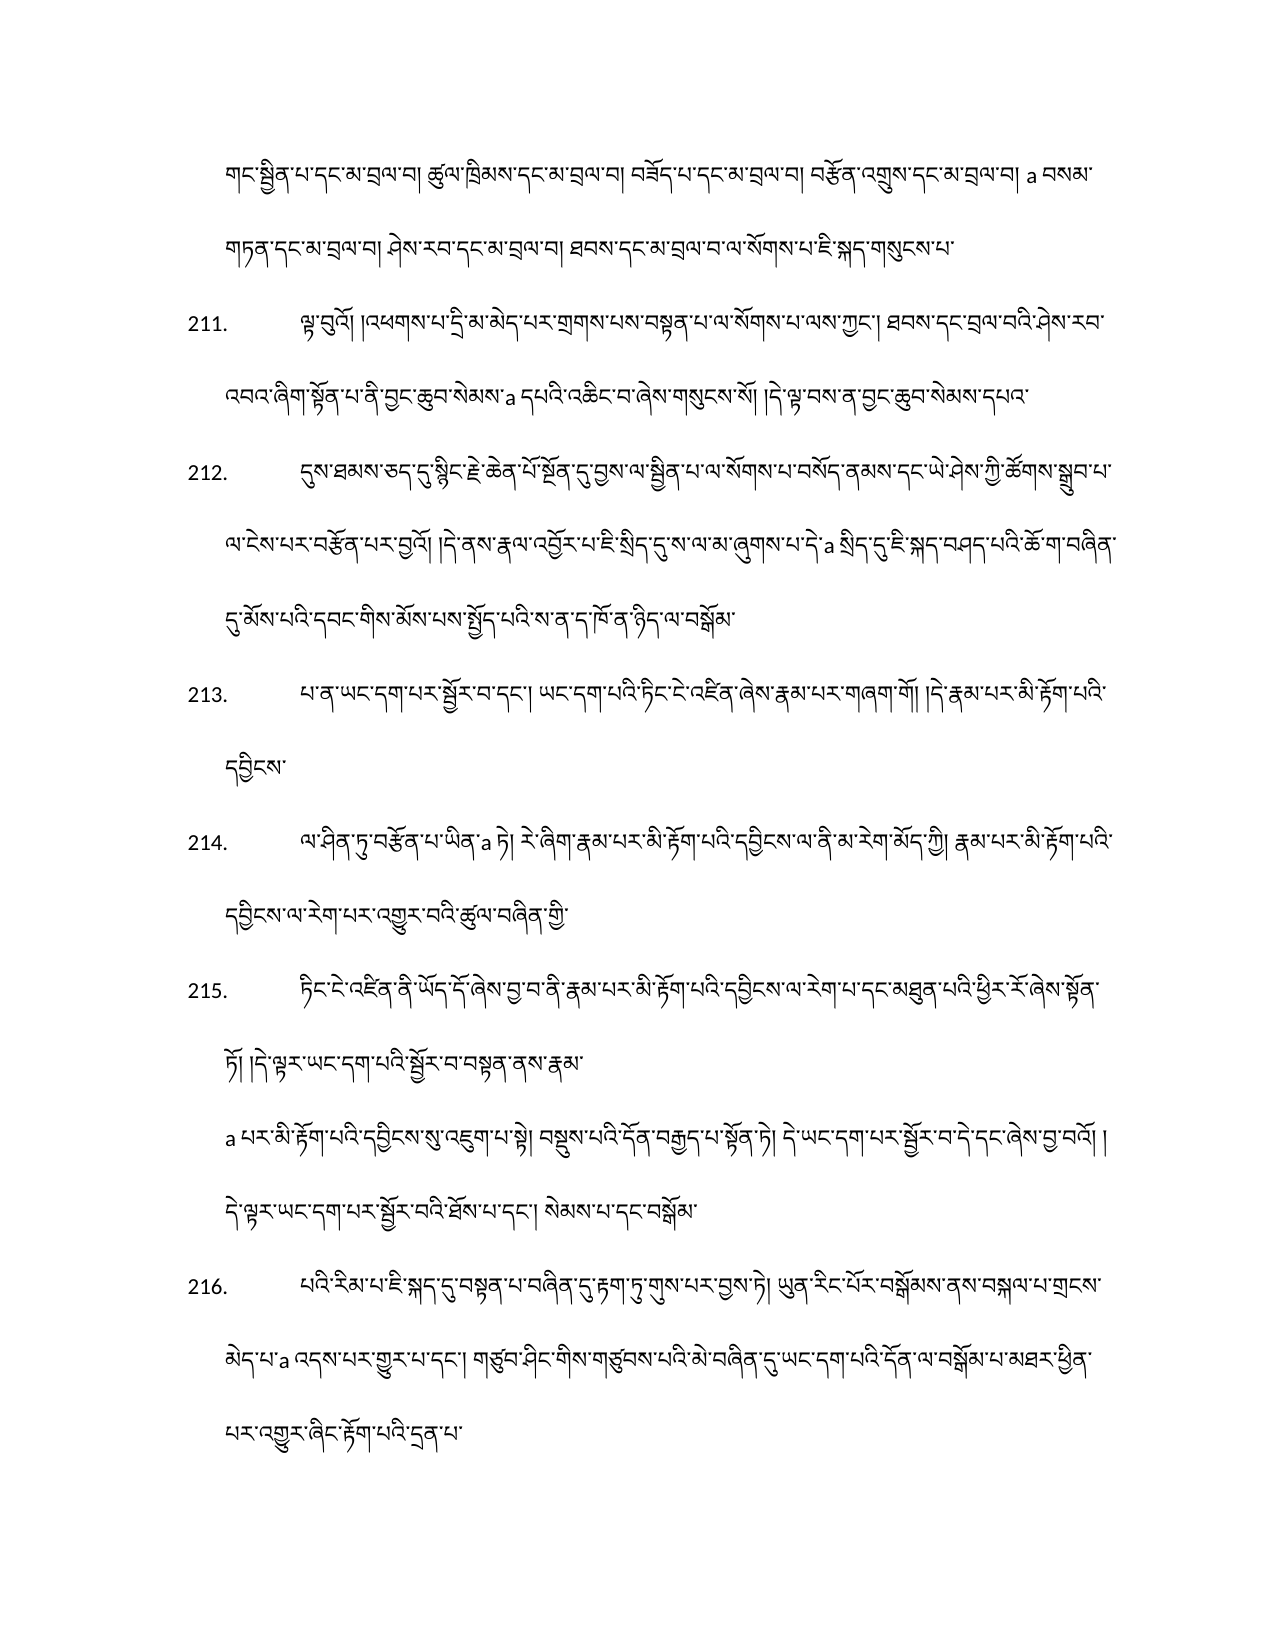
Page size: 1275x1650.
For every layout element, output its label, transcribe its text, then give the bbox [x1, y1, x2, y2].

list པའི་རིམ་པ་ཇི་སྐད་དུ་བསྟན་པ་བཞིན་དུ་རྟག་ཏུ་གུས་པར་བྱས་ཏེ། ཡུན་རིང་པོར་བསྒོམས་ནས་བསྐལ་པ་གྲངས་མེད་པ་aའདས་པར་གྱུར་པ་དང༌། གཙུབ་ཤིང་གིས་གཙུབས་པའི་མེ་བཞིན་དུ་ཡང་དག་པའི་དོན་ལ་བསྒོམ་པ་མཐར་ཕྱིན་པར་འགྱུར་ཞིང་རྟོག་པའི་དྲན་པ་ [187, 1261, 1125, 1473]
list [187, 150, 1125, 288]
list ལྟ་བུའོ། །འཕགས་པ་དྲི་མ་མེད་པར་གྲགས་པས་བསྟན་པ་ལ་སོགས་པ་ལས་ཀྱང༌། ཐབས་དང་བྲལ་བའི་ཤེས་རབ་འབའ་ཞིག་སྟོན་པ་ནི་བྱང་ཆུབ་སེམས་aདཔའི་འཆིང་བ་ཞེས་གསུངས་སོ། །དེ་ལྟ་བས་ན་བྱང་ཆུབ་སེམས་དཔའ་ [187, 298, 1125, 437]
list ཏིང་ངེ་འཛིན་ནི་ཡོད་དོ་ཞེས་བྱ་བ་ནི་རྣམ་པར་མི་རྟོག་པའི་དབྱིངས་ལ་རེག་པ་དང་མཐུན་པའི་ཕྱིར་རོ་ཞེས་སྟོན་ཏོ། །དེ་ལྟར་ཡང་དག་པའི་སྦྱོར་བ་བསྟན་ནས་རྣམ་ aཔར་མི་རྟོག་པའི་དབྱིངས་སུ་འཇུག་པ་སྟེ། བསྡུས་པའི་དོན་བརྒྱད་པ་སྟོན་ཏེ། དེ་ཡང་དག་པར་སྦྱོར་བ་དེ་དང་ཞེས་བྱ་བའོ། །དེ་ལྟར་ཡང་དག་པར་སྦྱོར་བའི་ཐོས་པ་དང༌། སེམས་པ་དང་བསྒོམ་ [187, 965, 1125, 1251]
list ལ་ཤིན་ཏུ་བརྩོན་པ་ཡིན་aཏེ། རེ་ཞིག་རྣམ་པར་མི་རྟོག་པའི་དབྱིངས་ལ་ནི་མ་རེག་མོད་ཀྱི། རྣམ་པར་མི་རྟོག་པའི་དབྱིངས་ལ་རེག་པར་འགྱུར་བའི་ཚུལ་བཞིན་གྱི་ [187, 817, 1125, 955]
list དུས་ཐམས་ཅད་དུ་སྙིང་རྗེ་ཆེན་པོ་སྔོན་དུ་བྱས་ལ་སྦྱིན་པ་ལ་སོགས་པ་བསོད་ནམས་དང་ཡེ་ཤེས་ཀྱི་ཚོགས་སྒྲུབ་པ་ལ་ངེས་པར་བརྩོན་པར་བྱའོ། །དེ་ནས་རྣལ་འབྱོར་པ་ཇི་སྲིད་དུ་ས་ལ་མ་ཞུགས་པ་དེ་aསྲིད་དུ་ཇི་སྐད་བཤད་པའི་ཆོ་ག་བཞིན་དུ་མོས་པའི་དབང་གིས་མོས་པས་སྤྱོད་པའི་ས་ན་ད་ཁོ་ན་ཉིད་ལ་བསྒོམ་ [187, 446, 1125, 659]
list པ་ན་ཡང་དག་པར་སྦྱོར་བ་དང༌། ཡང་དག་པའི་ཏིང་ངེ་འཛིན་ཞེས་རྣམ་པར་གཞག་གོ། །དེ་རྣམ་པར་མི་རྟོག་པའི་དབྱིངས་ [187, 668, 1125, 807]
